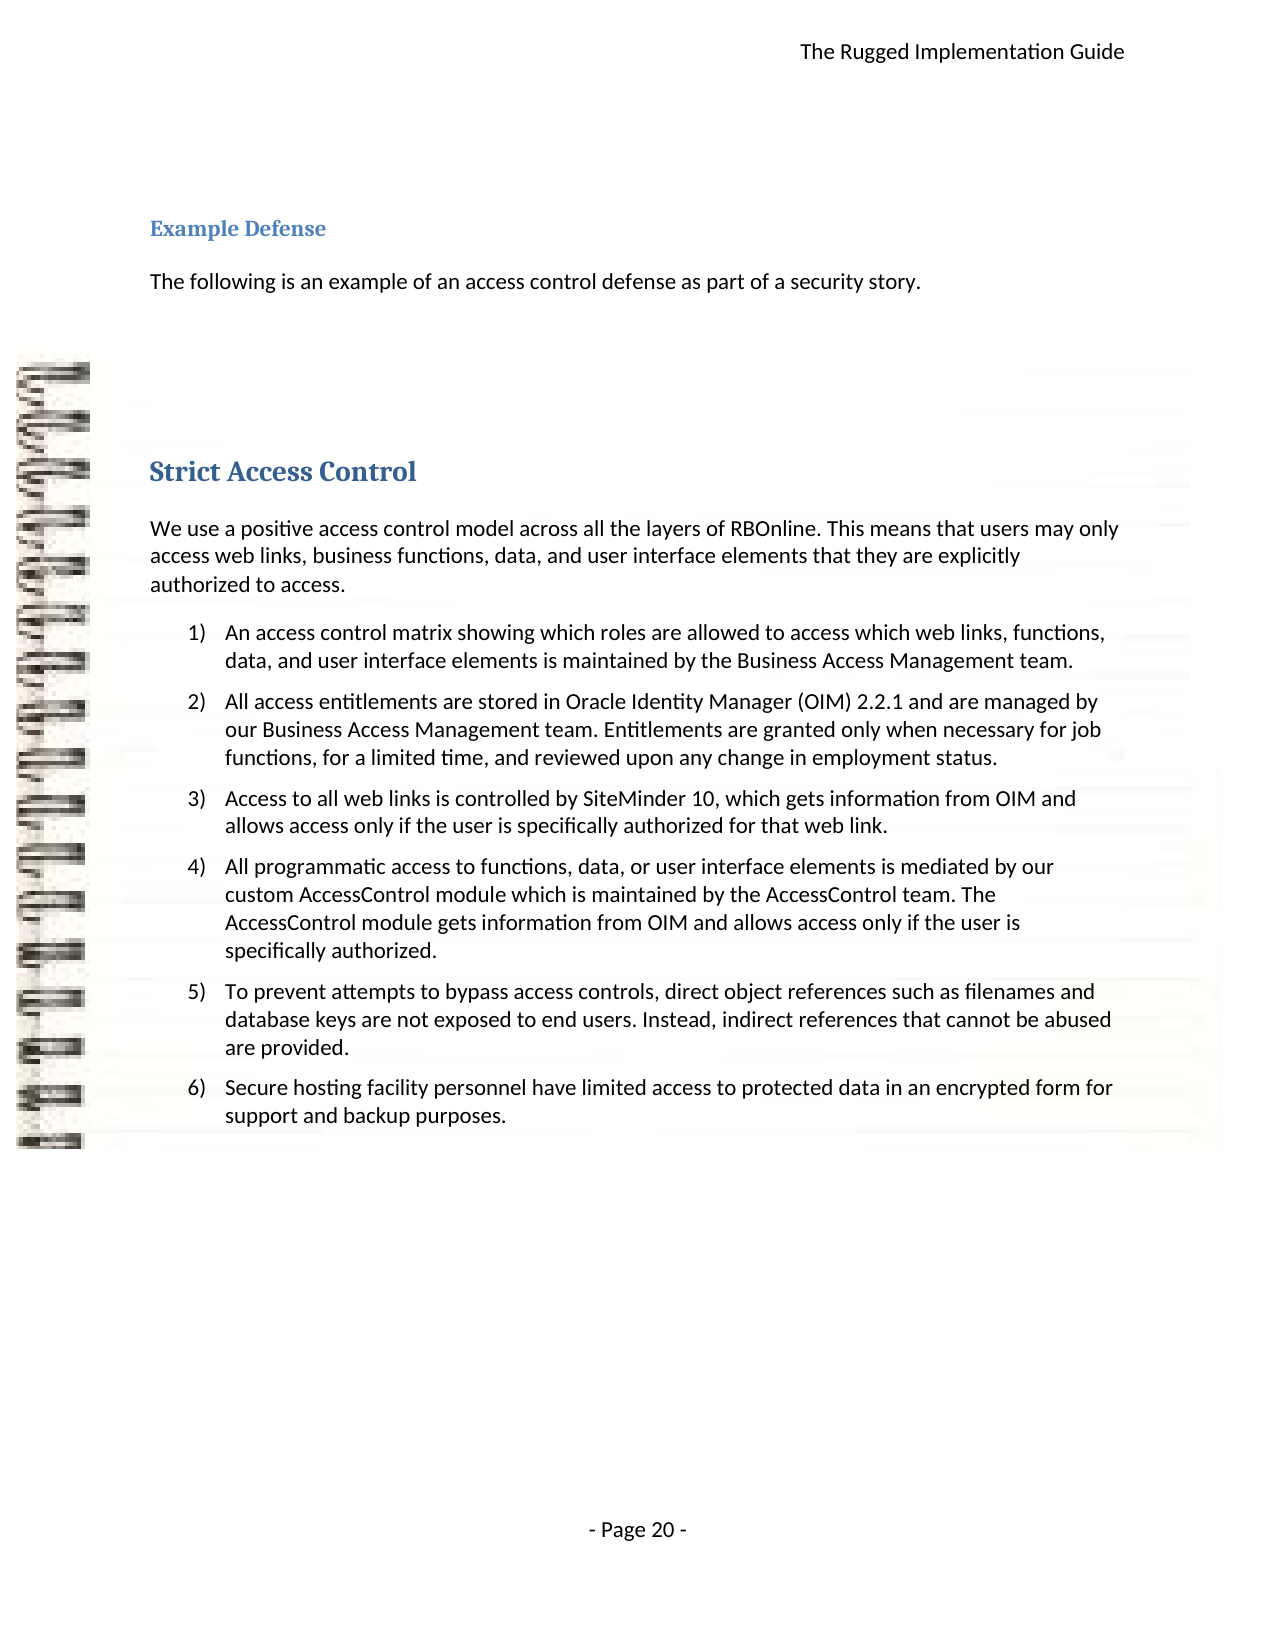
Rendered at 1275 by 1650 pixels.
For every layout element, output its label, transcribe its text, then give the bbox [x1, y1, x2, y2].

subtitle Example Defense [150, 216, 1125, 242]
list Secure hosting facility personnel have limited access to protected data in an encrypted form for support and backup purposes. [187, 1073, 1125, 1129]
list All programmatic access to functions, data, or user interface elements is mediated by our custom AccessControl module which is maintained by the AccessControl team. The AccessControl module gets information from OIM and allows access only if the user is specifically authorized. [187, 852, 1125, 964]
list An access control matrix showing which roles are allowed to access which web links, functions, data, and user interface elements is maintained by the Business Access Management team. [187, 618, 1125, 674]
list To prevent attempts to bypass access controls, direct object references such as filenames and database keys are not exposed to end users. Instead, indirect references that cannot be abused are provided. [187, 977, 1125, 1061]
picture [16, 331, 1222, 1149]
list Access to all web links is controlled by SiteMinder 10, which gets information from OIM and allows access only if the user is specifically authorized for that web link. [187, 784, 1125, 840]
text The following is an example of an access control defense as part of a security story. [150, 267, 1125, 295]
list All access entitlements are stored in Oracle Identity Manager (OIM) 2.2.1 and are managed by our Business Access Management team. Entitlements are granted only when necessary for job functions, for a limited time, and reviewed upon any change in employment status. [187, 687, 1125, 771]
subtitle Strict Access Control [150, 455, 1125, 489]
text We use a positive access control model across all the layers of RBOnline. This means that users may only access web links, business functions, data, and user interface elements that they are explicitly authorized to access. [150, 514, 1125, 598]
